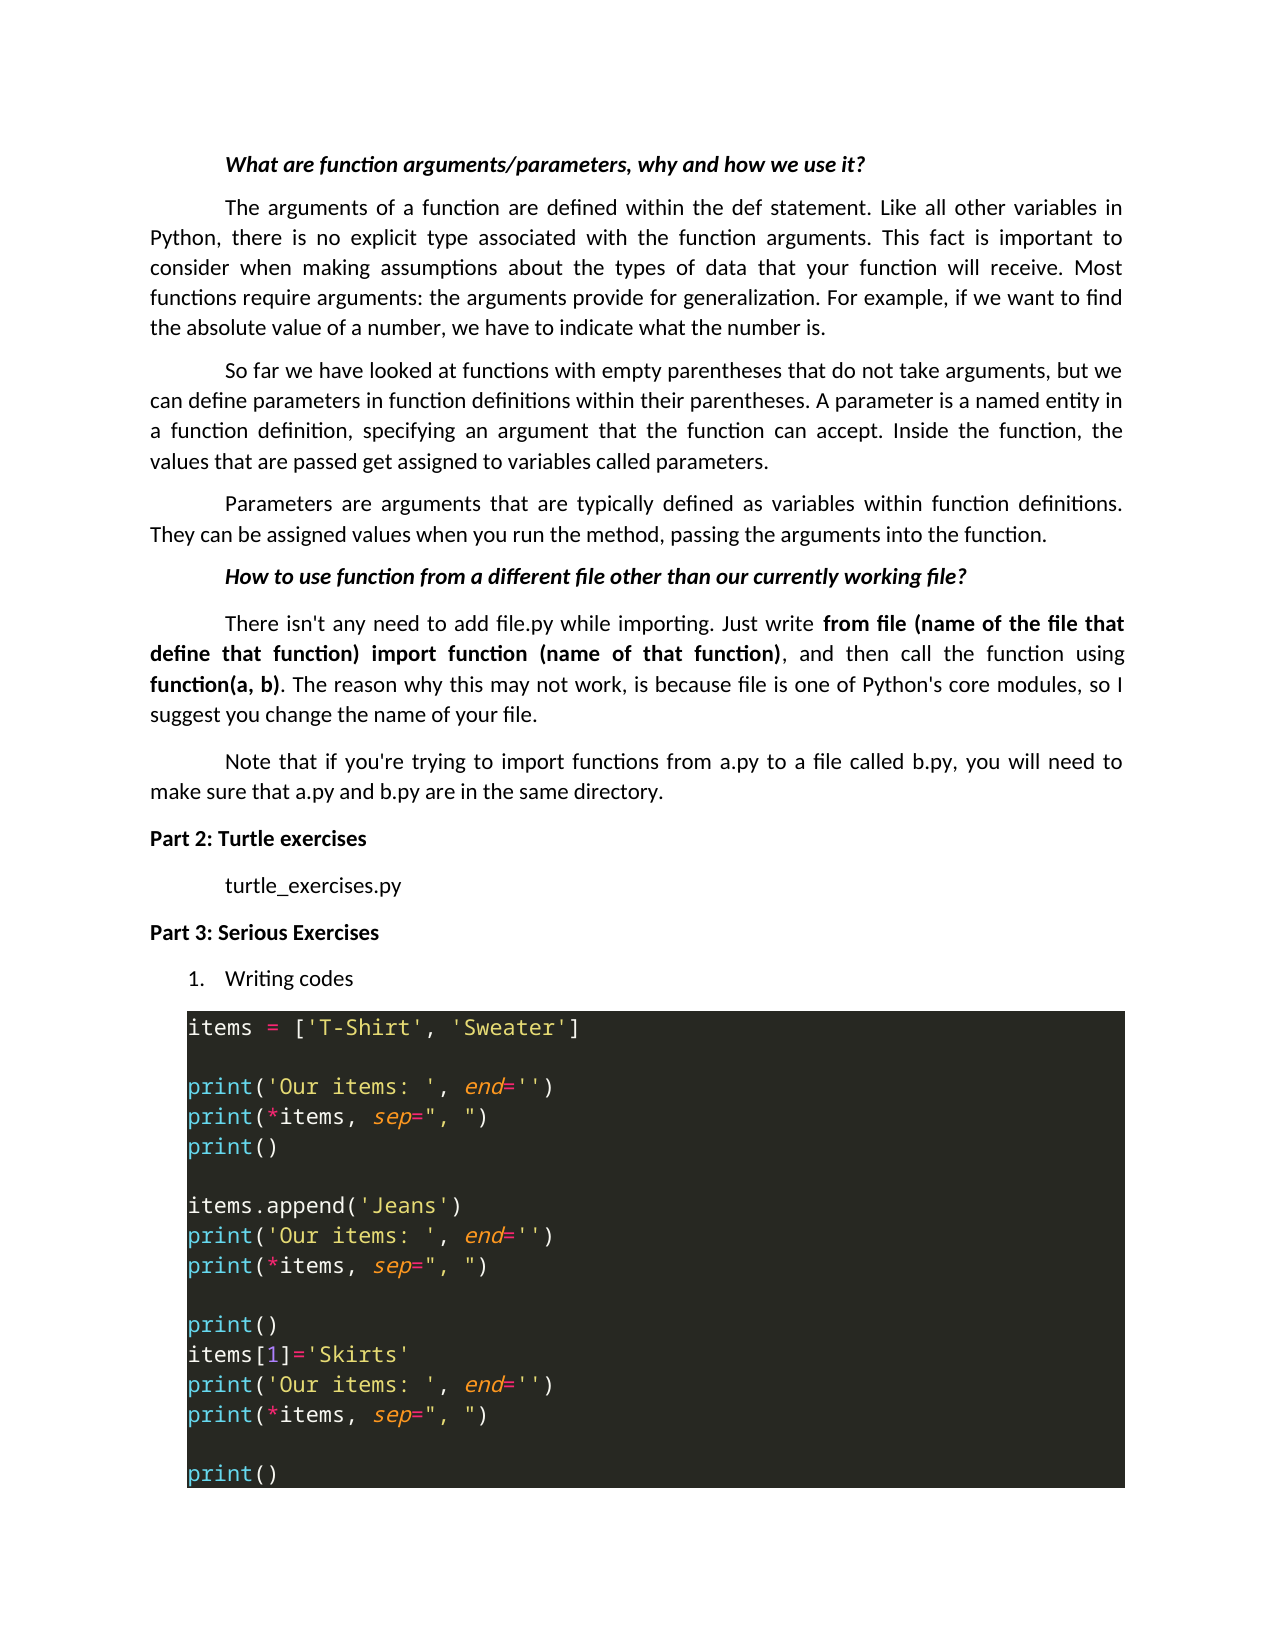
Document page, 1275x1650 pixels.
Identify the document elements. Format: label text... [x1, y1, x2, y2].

list The arguments of a function are defined within the def statement. Like all other variables in Python, there is no explicit type associated with the function arguments. This fact is important to consider when making assumptions about the types of data that your function will receive. Most functions require arguments: the arguments provide for generalization. For example, if we want to find the absolute value of a number, we have to indicate what the number is. [150, 193, 1125, 342]
text Part 3: Serious Exercises [150, 918, 1125, 946]
text There isn't any need to add file.py while importing. Just write from file (name of the file that define that function) import function (name of that function), and then call the function using function(a, b). The reason why this may not work, is because file is one of Python's core modules, so I suggest you change the name of your file. [150, 609, 1125, 728]
text items.append('Jeans') [187, 1190, 1125, 1220]
text print('Our items: ', end='') [187, 1071, 1125, 1101]
text print(*items, sep=", ") [187, 1399, 1125, 1428]
text print() [187, 1458, 1125, 1488]
text print(*items, sep=", ") [187, 1250, 1125, 1279]
text Part 2: Turtle exercises [150, 824, 1125, 852]
list What are function arguments/parameters, why and how we use it? [150, 150, 1125, 178]
text print() [187, 1309, 1125, 1339]
list Writing codes [187, 964, 1125, 993]
text items[1]='Skirts' [187, 1339, 1125, 1369]
list Parameters are arguments that are typically defined as variables within function definitions. They can be assigned values when you run the method, passing the arguments into the function. [150, 489, 1125, 548]
list Note that if you're trying to import functions from a.py to a file called b.py, you will need to make sure that a.py and b.py are in the same directory. [150, 747, 1125, 805]
text turtle_exercises.py [150, 871, 1125, 899]
text So far we have looked at functions with empty parentheses that do not take arguments, but we can define parameters in function definitions within their parentheses. A parameter is a named entity in a function definition, specifying an argument that the function can accept. Inside the function, the values that are passed get assigned to variables called parameters. [150, 356, 1125, 475]
text print('Our items: ', end='') [187, 1369, 1125, 1399]
text items = ['T-Shirt', 'Sweater'] [187, 1011, 1125, 1041]
text print('Our items: ', end='') [187, 1220, 1125, 1250]
text print() [187, 1131, 1125, 1160]
list How to use function from a different file other than our currently working file? [150, 562, 1125, 591]
text print(*items, sep=", ") [187, 1101, 1125, 1131]
